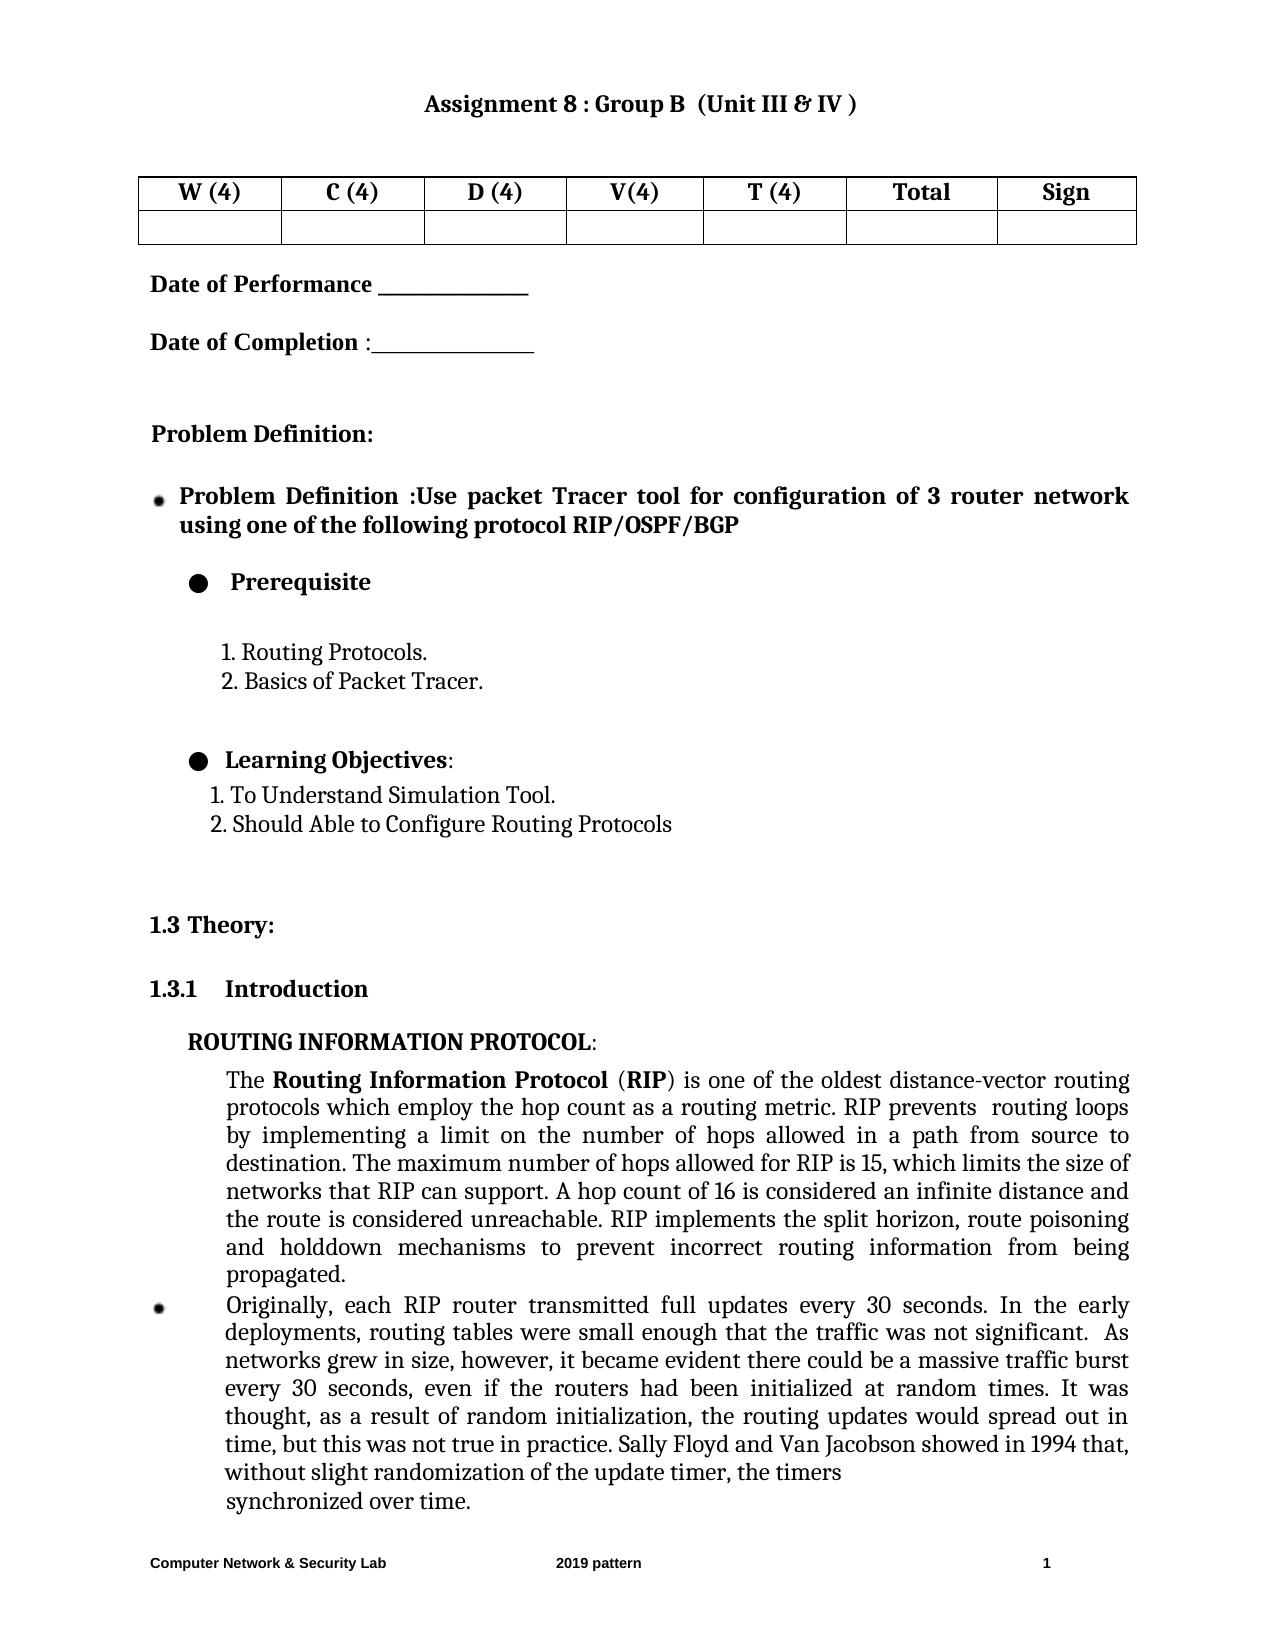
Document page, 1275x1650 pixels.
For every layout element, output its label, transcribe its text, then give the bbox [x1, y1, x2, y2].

text Problem Definition: [151, 420, 1131, 449]
list Introduction [150, 975, 1131, 1004]
table_cell [282, 211, 424, 244]
table_header Total [847, 178, 997, 210]
table_header C (4) [282, 178, 424, 210]
text The Routing Information Protocol (RIP) is one of the oldest distance-vector routing protocols which employ the hop count as a routing metric. RIP prevents routing loops by implementing a limit on the number of hops allowed in a path from source to destination. The maximum number of hops allowed for RIP is 15, which limits the size of networks that RIP can support. A hop count of 16 is considered an infinite distance and the route is considered unreachable. RIP implements the split horizon, route poisoning and holddown mechanisms to prevent incorrect routing information from being propagated. [226, 1066, 1131, 1289]
text Originally, each RIP router transmitted full updates every 30 seconds. In the early deployments, routing tables were small enough that the traffic was not significant. As networks grew in size, however, it became evident there could be a massive traffic burst every 30 seconds, even if the routers had been initialized at random times. It was thought, as a result of random initialization, the routing updates would spread out in time, but this was not true in practice. Sally Floyd and Van Jacobson showed in 1994 that, without slight randomization of the update timer, the timers [225, 1291, 1131, 1486]
text 2. Should Able to Configure Routing Protocols [150, 810, 1131, 839]
table_header D (4) [425, 178, 566, 210]
table_header V(4) [567, 178, 703, 210]
text synchronized over time. [226, 1487, 1131, 1516]
text Problem Definition :Use packet Tracer tool for configuration of 3 router network using one of the following protocol RIP/OSPF/BGP [150, 482, 1131, 539]
table_cell [998, 211, 1136, 244]
picture [153, 485, 177, 516]
table_cell [139, 211, 281, 244]
text ROUTING INFORMATION PROTOCOL: [187, 1028, 1131, 1057]
table_cell [704, 211, 846, 244]
list Learning Objectives: [187, 746, 1131, 775]
text Assignment 8 : Group B (Unit III & IV ) [151, 90, 1131, 119]
table_cell [425, 211, 566, 244]
table_cell [567, 211, 703, 244]
table_header W (4) [139, 178, 281, 210]
table_header Sign [998, 178, 1136, 210]
list Theory: [150, 911, 1131, 940]
table_cell [847, 211, 997, 244]
table_header T (4) [704, 178, 846, 210]
text 1. To Understand Simulation Tool. [150, 781, 1131, 810]
list Prerequisite [187, 568, 1131, 597]
text Date of Completion :_____________ [150, 327, 1131, 382]
picture [153, 1292, 177, 1323]
text 2. Basics of Packet Tracer. [150, 667, 1131, 695]
text Date of Performance ____________ [150, 269, 1131, 298]
text 1. Routing Protocols. [150, 638, 1131, 667]
